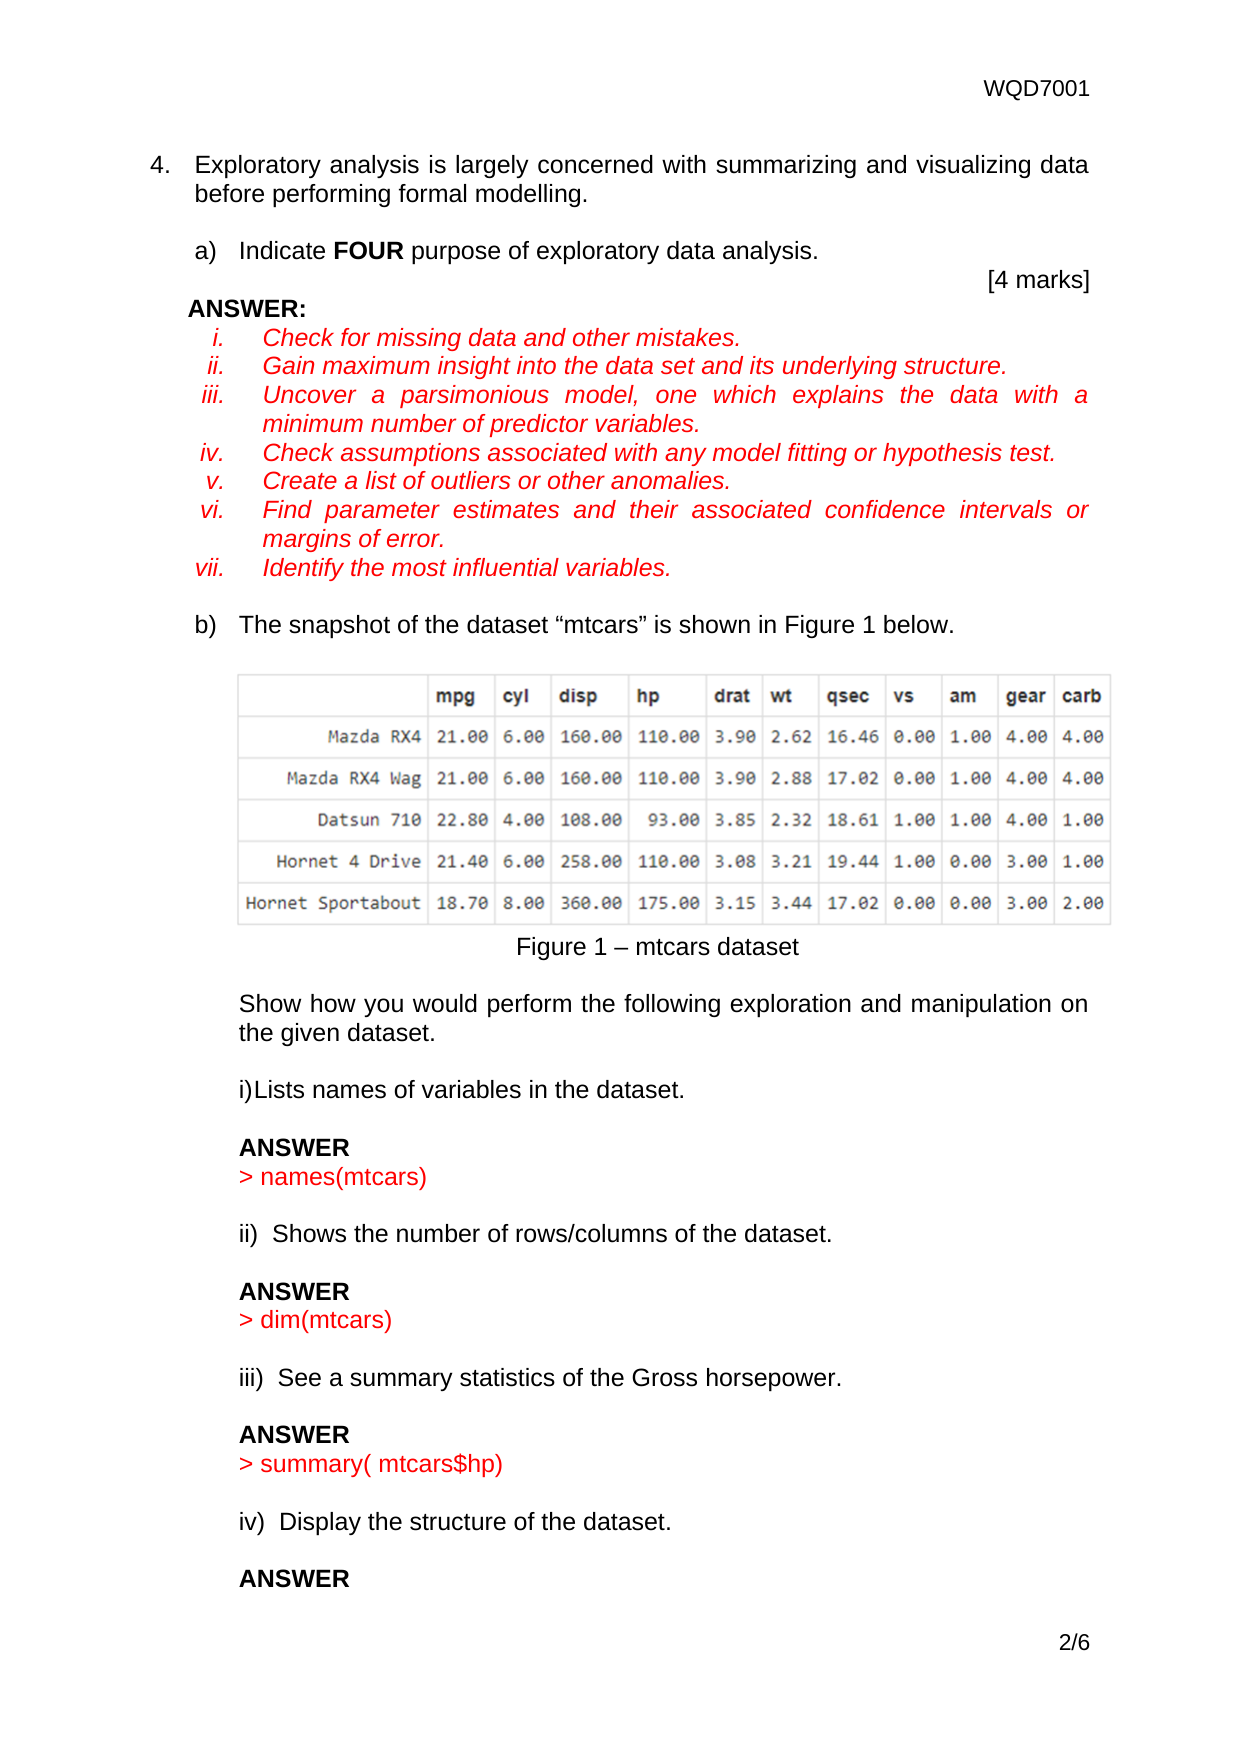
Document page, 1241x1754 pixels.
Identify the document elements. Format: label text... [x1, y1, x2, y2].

text Show how you would perform the following exploration and manipulation on the given dataset. [239, 989, 1090, 1047]
list Identify the most influential variables. [225, 552, 1090, 581]
text [4 marks] [187, 265, 1090, 294]
list Uncover a parsimonious model, one which explains the data with a minimum number of predictor variables. [225, 380, 1090, 437]
list Check assumptions associated with any model fitting or hypothesis test. [225, 437, 1090, 466]
text ANSWER [225, 1133, 1090, 1162]
text > dim(mtcars) [225, 1305, 1090, 1334]
text iii) See a summary statistics of the Gross horsepower. [225, 1363, 1090, 1392]
picture [225, 667, 1121, 932]
list Find parameter estimates and their associated confidence intervals or margins of error. [225, 495, 1090, 552]
text ANSWER: [187, 294, 1090, 322]
text ANSWER [225, 1277, 1090, 1305]
list Gain maximum insight into the data set and its underlying structure. [225, 351, 1090, 380]
list Figure 1 – mtcars dataset [225, 932, 1090, 960]
text > summary( mtcars$hp) [225, 1449, 1090, 1478]
text iv) Display the structure of the dataset. [225, 1507, 1090, 1535]
list The snapshot of the dataset “mtcars” is shown in Figure 1 below. [194, 610, 1090, 639]
text ANSWER [225, 1564, 1090, 1593]
text > names(mtcars) [225, 1162, 1090, 1190]
list Indicate FOUR purpose of exploratory data analysis. [194, 236, 1090, 265]
text ii) Shows the number of rows/columns of the dataset. [225, 1219, 1090, 1248]
list Check for missing data and other mistakes. [225, 322, 1090, 351]
list Exploratory analysis is largely concerned with summarizing and visualizing data before performing formal modelling. [150, 150, 1090, 207]
text i) Lists names of variables in the dataset. [239, 1075, 1090, 1104]
text ANSWER [225, 1420, 1090, 1449]
list Create a list of outliers or other anomalies. [225, 466, 1090, 495]
